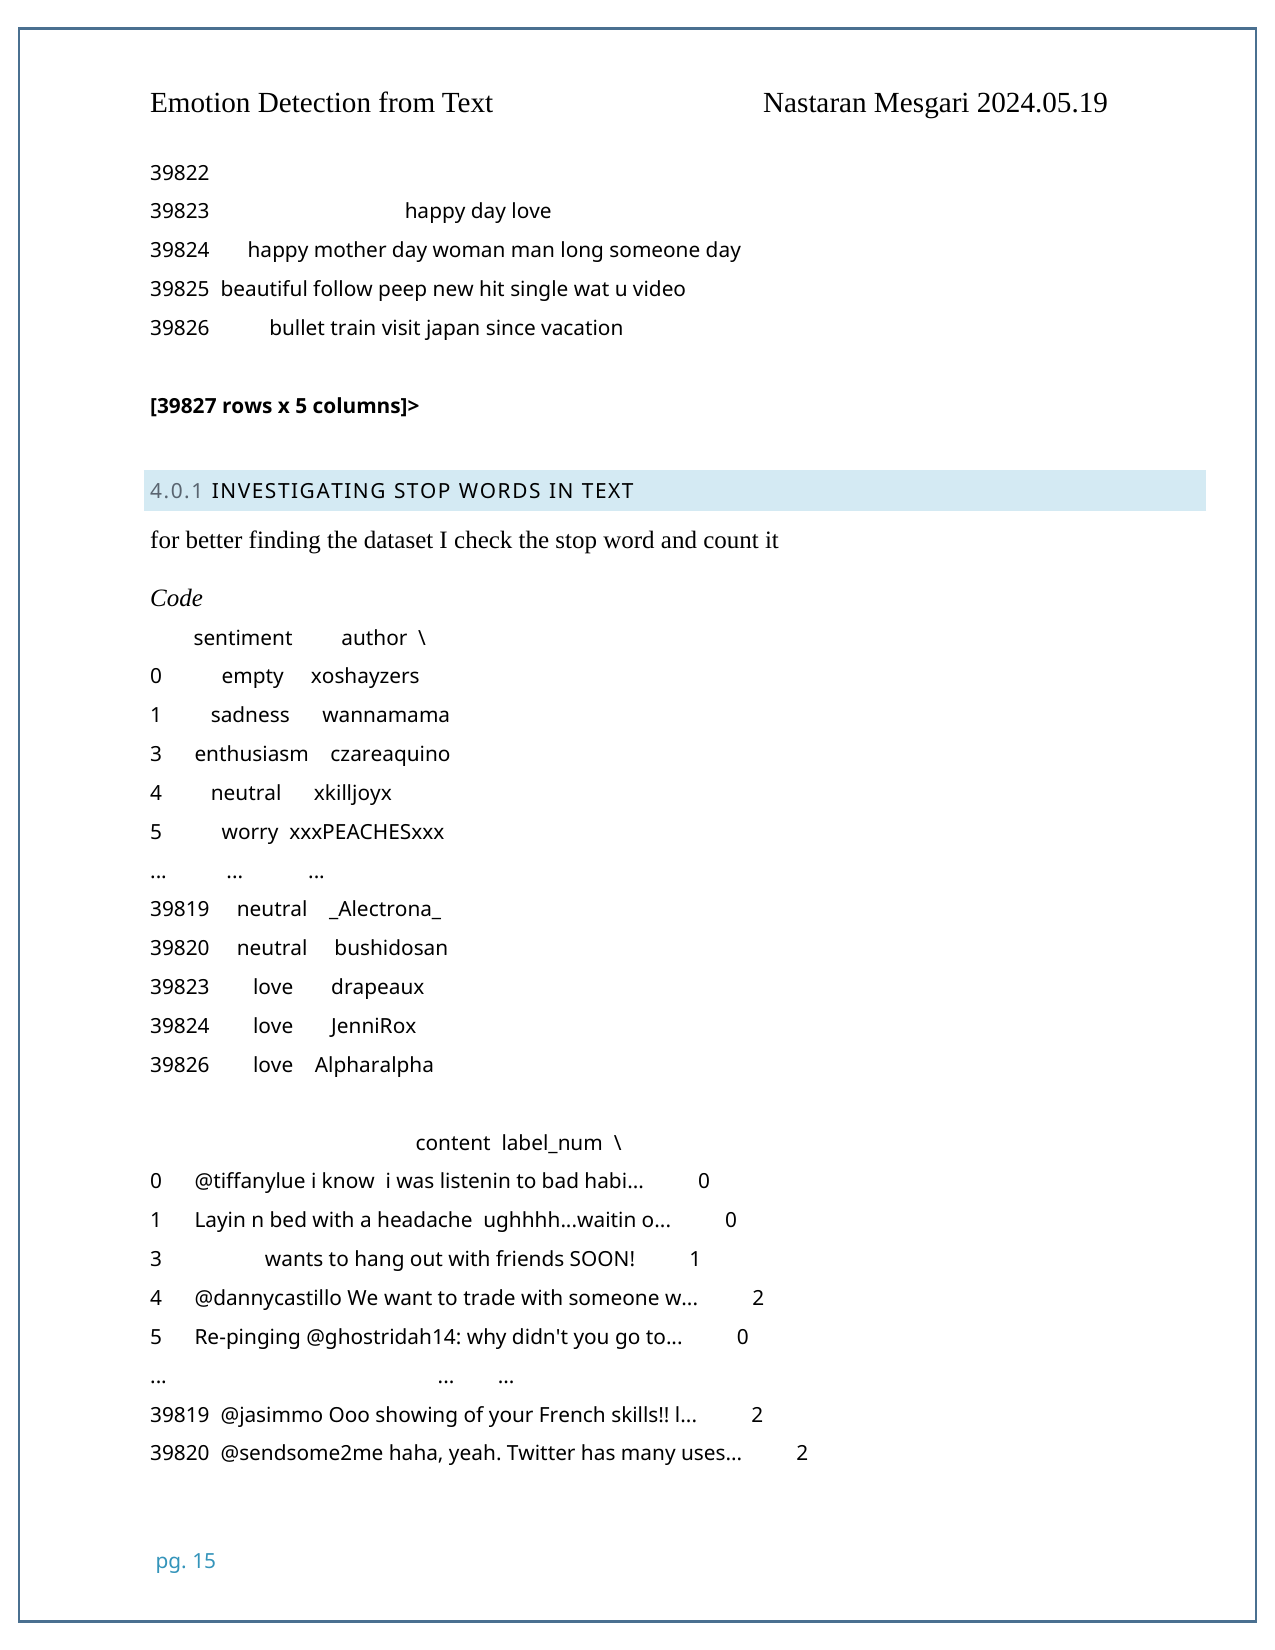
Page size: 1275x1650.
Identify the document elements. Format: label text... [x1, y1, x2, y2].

text 4 @dannycastillo We want to trade with someone w... 2 [150, 1283, 1200, 1312]
text 4 neutral xkilljoyx [150, 778, 1200, 806]
text 3 wants to hang out with friends SOON! 1 [150, 1244, 1200, 1273]
text 39826 bullet train visit japan since vacation [150, 313, 1200, 342]
text 39826 love Alpharalpha [150, 1050, 1200, 1078]
text [39827 rows x 5 columns]> [150, 391, 1200, 419]
text 0 empty xoshayzers [150, 661, 1200, 690]
text 39820 @sendsome2me haha, yeah. Twitter has many uses... 2 [150, 1438, 1200, 1467]
text sentiment author \ [150, 623, 1200, 651]
text 0 @tiffanylue i know i was listenin to bad habi... 0 [150, 1167, 1200, 1195]
text ... ... ... [150, 1361, 1200, 1389]
text content label_num \ [150, 1128, 1200, 1156]
text 5 Re-pinging @ghostridah14: why didn't you go to... 0 [150, 1322, 1200, 1350]
text 39822 [150, 158, 1200, 186]
text 3 enthusiasm czareaquino [150, 739, 1200, 768]
text Code [150, 583, 1200, 612]
text ... ... ... [150, 856, 1200, 884]
text for better finding the dataset I check the stop word and count it [150, 526, 1200, 554]
subtitle 4.0.1 Investigating Stop words in Text [150, 476, 1200, 505]
text 1 sadness wannamama [150, 700, 1200, 729]
text 39824 happy mother day woman man long someone day [150, 236, 1200, 264]
text 39823 love drapeaux [150, 972, 1200, 1001]
text 39820 neutral bushidosan [150, 933, 1200, 962]
text 39819 neutral _Alectrona_ [150, 894, 1200, 923]
text 39823 happy day love [150, 197, 1200, 225]
text 39825 beautiful follow peep new hit single wat u video [150, 274, 1200, 303]
text 5 worry xxxPEACHESxxx [150, 817, 1200, 845]
text 1 Layin n bed with a headache ughhhh...waitin o... 0 [150, 1205, 1200, 1234]
text 39819 @jasimmo Ooo showing of your French skills!! l... 2 [150, 1400, 1200, 1428]
text 39824 love JenniRox [150, 1011, 1200, 1039]
